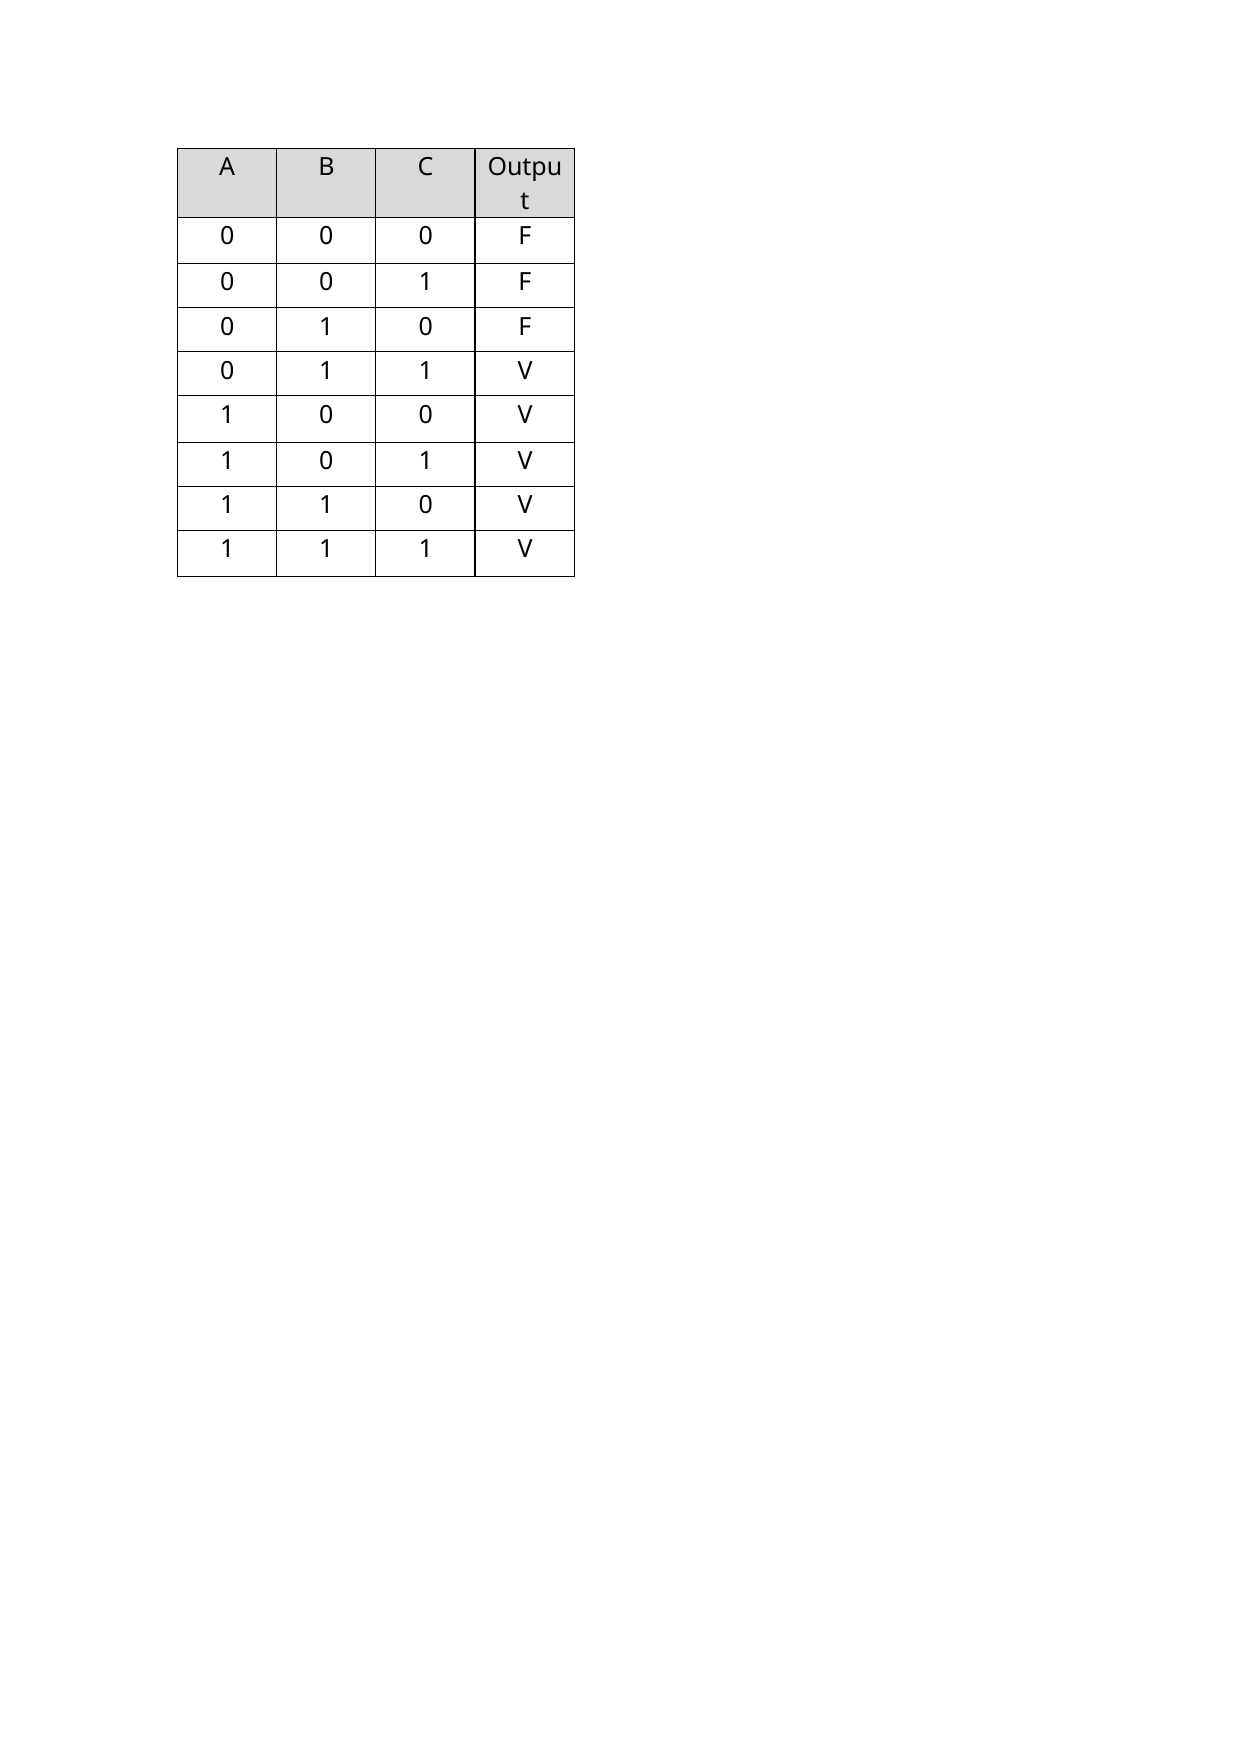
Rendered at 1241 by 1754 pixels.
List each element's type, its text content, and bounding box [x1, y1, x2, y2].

table_cell 1 [277, 308, 375, 351]
table_cell 1 [277, 531, 375, 576]
table_cell V [476, 443, 574, 486]
table_cell 0 [178, 218, 276, 263]
table_header B [277, 149, 375, 217]
table_cell 1 [376, 352, 474, 395]
table_cell V [476, 487, 574, 530]
table_cell 0 [376, 308, 474, 351]
table_cell 1 [277, 487, 375, 530]
table_cell 0 [178, 352, 276, 395]
table_header Output [476, 149, 574, 217]
table_cell 0 [376, 396, 474, 442]
table_header C [376, 149, 474, 217]
table_cell 0 [376, 487, 474, 530]
table_cell 0 [178, 264, 276, 307]
table_cell F [476, 218, 574, 263]
table_cell 0 [277, 264, 375, 307]
table_cell 1 [376, 531, 474, 576]
table_cell 0 [277, 218, 375, 263]
table_cell 0 [178, 308, 276, 351]
table_cell 1 [277, 352, 375, 395]
table_cell 1 [376, 264, 474, 307]
table_cell V [476, 531, 574, 576]
table_cell 1 [178, 487, 276, 530]
table_cell 1 [376, 443, 474, 486]
table_cell 1 [178, 443, 276, 486]
table_cell V [476, 352, 574, 395]
table_cell 1 [178, 531, 276, 576]
table_cell 0 [376, 218, 474, 263]
table_cell 0 [277, 396, 375, 442]
table_cell F [476, 264, 574, 307]
table_header A [178, 149, 276, 217]
table_cell 1 [178, 396, 276, 442]
table_cell F [476, 308, 574, 351]
table_cell V [476, 396, 574, 442]
table_cell 0 [277, 443, 375, 486]
